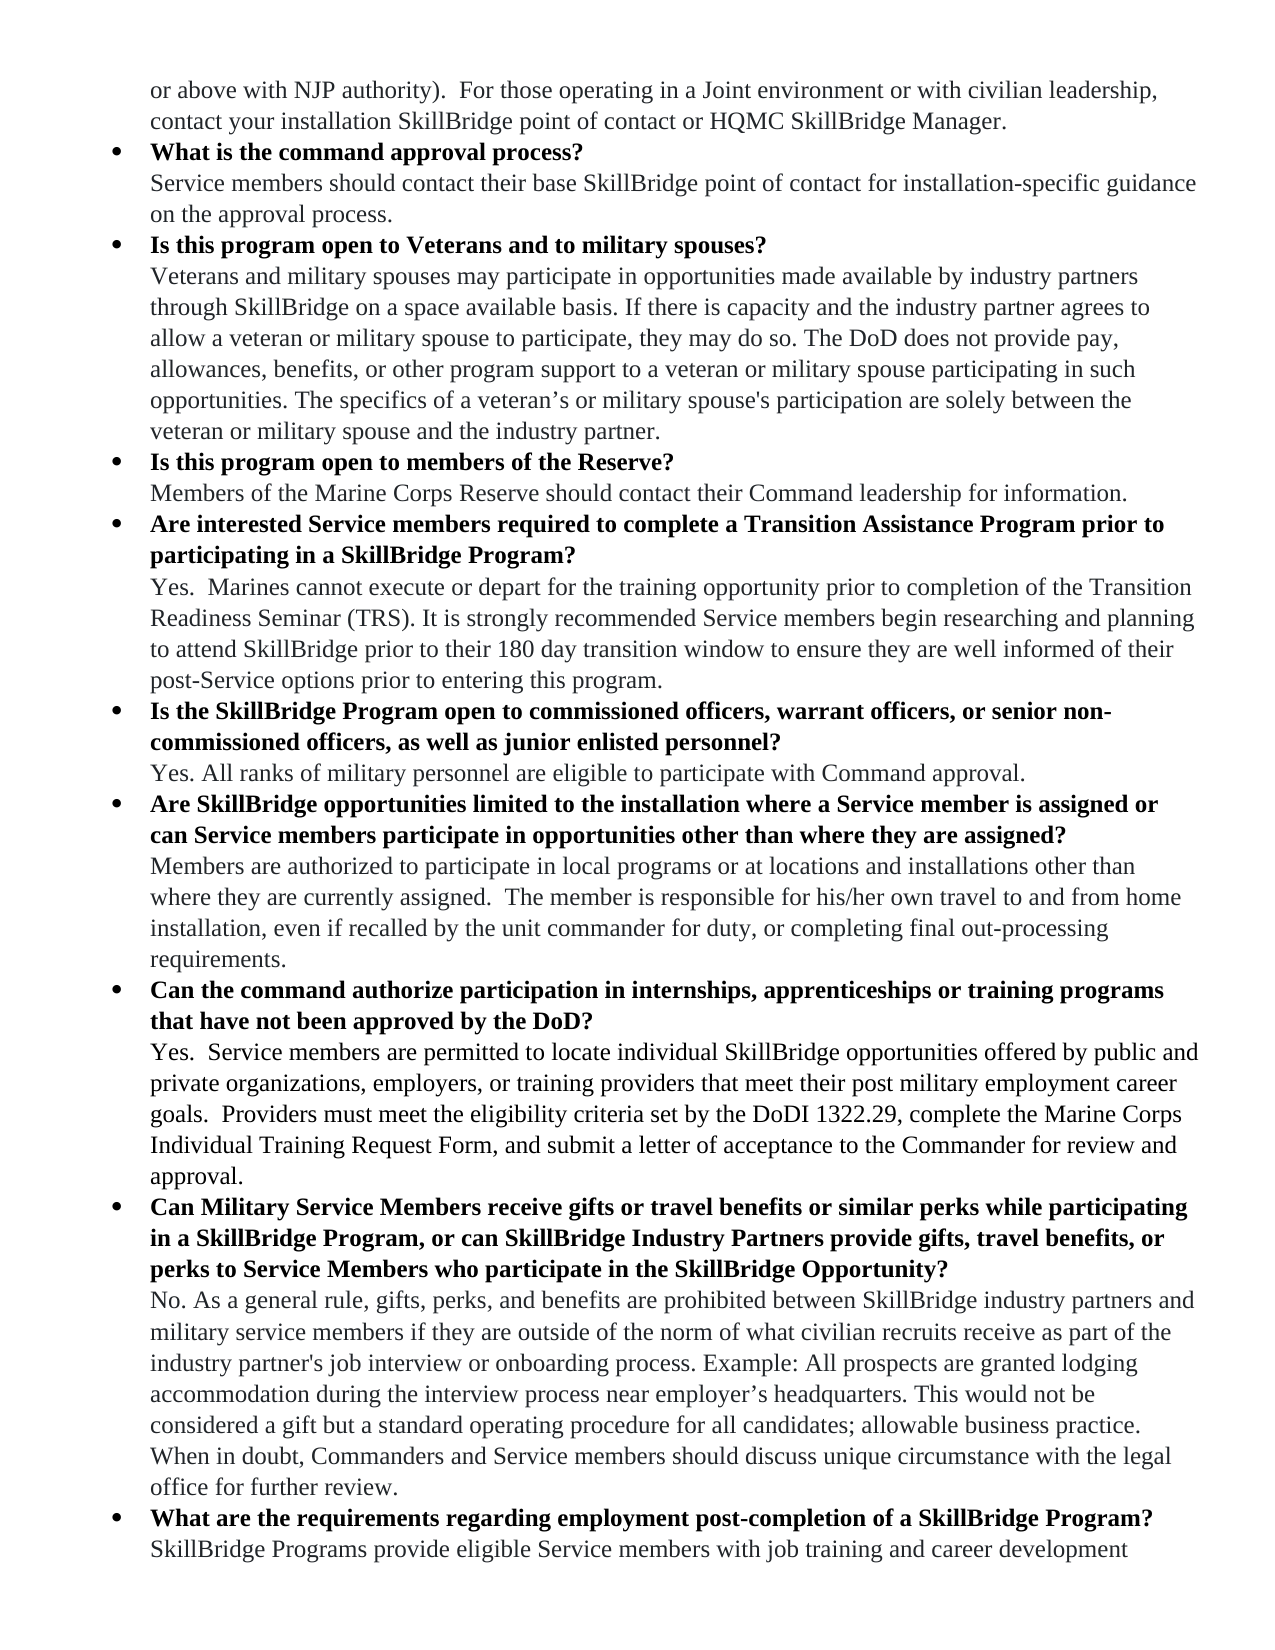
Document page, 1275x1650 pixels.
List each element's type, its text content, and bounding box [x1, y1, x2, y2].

list Is this program open to Veterans and to military spouses? Veterans and military spouses may participate in opportunities made available by industry partners through SkillBridge on a space available basis. If there is capacity and the industry partner agrees to allow a veteran or military spouse to participate, they may do so. The DoD does not provide pay, allowances, benefits, or other program support to a veteran or military spouse participating in such opportunities. The specifics of a veteran’s or military spouse's participation are solely between the veteran or military spouse and the industry partner. [112, 230, 1200, 445]
list Members of the Marine Corps Reserve should contact their Command leadership for information. [150, 478, 1200, 507]
list Is this program open to members of the Reserve? [112, 447, 1200, 476]
list Are SkillBridge opportunities limited to the installation where a Service member is assigned or can Service members participate in opportunities other than where they are assigned? Members are authorized to participate in local programs or at locations and installations other than where they are currently assigned. The member is responsible for his/her own travel to and from home installation, even if recalled by the unit commander for duty, or completing final out-processing requirements. [112, 789, 1200, 973]
list Can the command authorize participation in internships, apprenticeships or training programs that have not been approved by the DoD? [112, 975, 1200, 1035]
list What is the command approval process? Service members should contact their base SkillBridge point of contact for installation-specific guidance on the approval process. [112, 137, 1200, 228]
list Can Military Service Members receive gifts or travel benefits or similar perks while participating in a SkillBridge Program, or can SkillBridge Industry Partners provide gifts, travel benefits, or perks to Service Members who participate in the SkillBridge Opportunity? No. As a general rule, gifts, perks, and benefits are prohibited between SkillBridge industry partners and military service members if they are outside of the norm of what civilian recruits receive as part of the industry partner's job interview or onboarding process. Example: All prospects are granted lodging accommodation during the interview process near employer’s headquarters. This would not be considered a gift but a standard operating procedure for all candidates; allowable business practice. When in doubt, Commanders and Service members should discuss unique circumstance with the legal office for further review. [112, 1192, 1200, 1501]
list Is the SkillBridge Program open to commissioned officers, warrant officers, or senior non-commissioned officers, as well as junior enlisted personnel? Yes. All ranks of military personnel are eligible to participate with Command approval. [112, 696, 1200, 787]
list Are interested Service members required to complete a Transition Assistance Program prior to participating in a SkillBridge Program? Yes. Marines cannot execute or depart for the training opportunity prior to completion of the Transition Readiness Seminar (TRS). It is strongly recommended Service members begin researching and planning to attend SkillBridge prior to their 180 day transition window to ensure they are well informed of their post-Service options prior to entering this program. [112, 509, 1200, 693]
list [112, 75, 1200, 135]
list Yes. Service members are permitted to locate individual SkillBridge opportunities offered by public and private organizations, employers, or training providers that meet their post military employment career goals. Providers must meet the eligibility criteria set by the DoDI 1322.29, complete the Marine Corps Individual Training Request Form, and submit a letter of acceptance to the Commander for review and approval. [150, 1037, 1200, 1190]
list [112, 1503, 1200, 1563]
